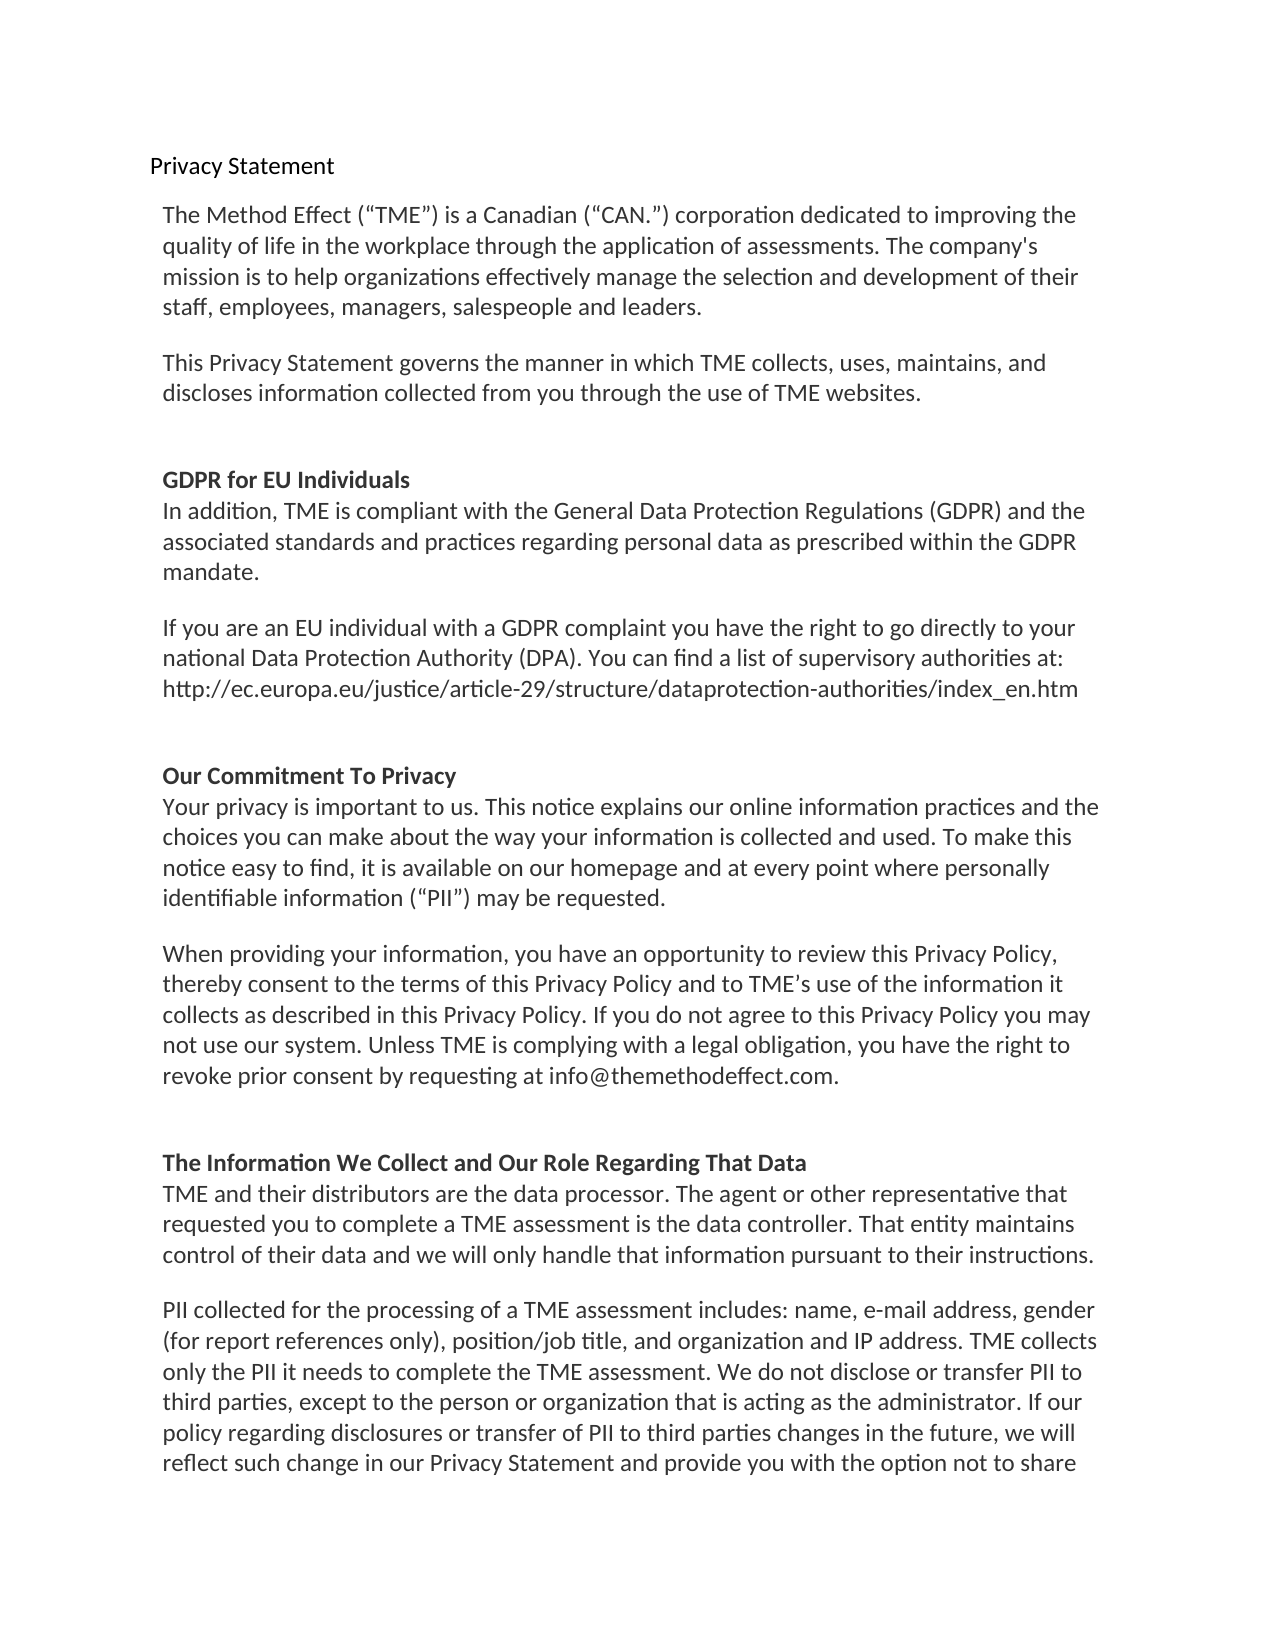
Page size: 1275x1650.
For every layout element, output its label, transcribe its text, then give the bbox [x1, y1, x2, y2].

text If you are an EU individual with a GDPR complaint you have the right to go directly to your national Data Protection Authority (DPA). You can find a list of supervisory authorities at: http://ec.europa.eu/justice/article-29/structure/dataprotection-authorities/index_en.htm [162, 612, 1100, 703]
text Privacy Statement [150, 150, 1125, 181]
text GDPR for EU Individuals [150, 433, 1100, 495]
text The Method Effect (“TME”) is a Canadian (“CAN.”) corporation dedicated to improving the quality of life in the workplace through the application of assessments. The company's mission is to help organizations effectively manage the selection and development of their staff, employees, managers, salespeople and leaders. [162, 199, 1100, 322]
text The Information We Collect and Our Role Regarding That Data [162, 1116, 1100, 1178]
text This Privacy Statement governs the manner in which TME collects, uses, maintains, and discloses information collected from you through the use of TME websites. [162, 347, 1100, 408]
text Your privacy is important to us. This notice explains our online information practices and the choices you can make about the way your information is collected and used. To make this notice easy to find, it is available on our homepage and at every point where personally identifiable information (“PII”) may be requested. [162, 791, 1100, 913]
text Our Commitment To Privacy [162, 728, 1100, 791]
text When providing your information, you have an opportunity to review this Privacy Policy, thereby consent to the terms of this Privacy Policy and to TME’s use of the information it collects as described in this Privacy Policy. If you do not agree to this Privacy Policy you may not use our system. Unless TME is complying with a legal obligation, you have the right to revoke prior consent by requesting at info@themethodeffect.com. [162, 938, 1100, 1091]
text In addition, TME is compliant with the General Data Protection Regulations (GDPR) and the associated standards and practices regarding personal data as prescribed within the GDPR mandate. [162, 495, 1100, 587]
text TME and their distributors are the data processor. The agent or other representative that requested you to complete a TME assessment is the data controller. That entity maintains control of their data and we will only handle that information pursuant to their instructions. [162, 1178, 1100, 1269]
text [162, 1294, 1100, 1478]
